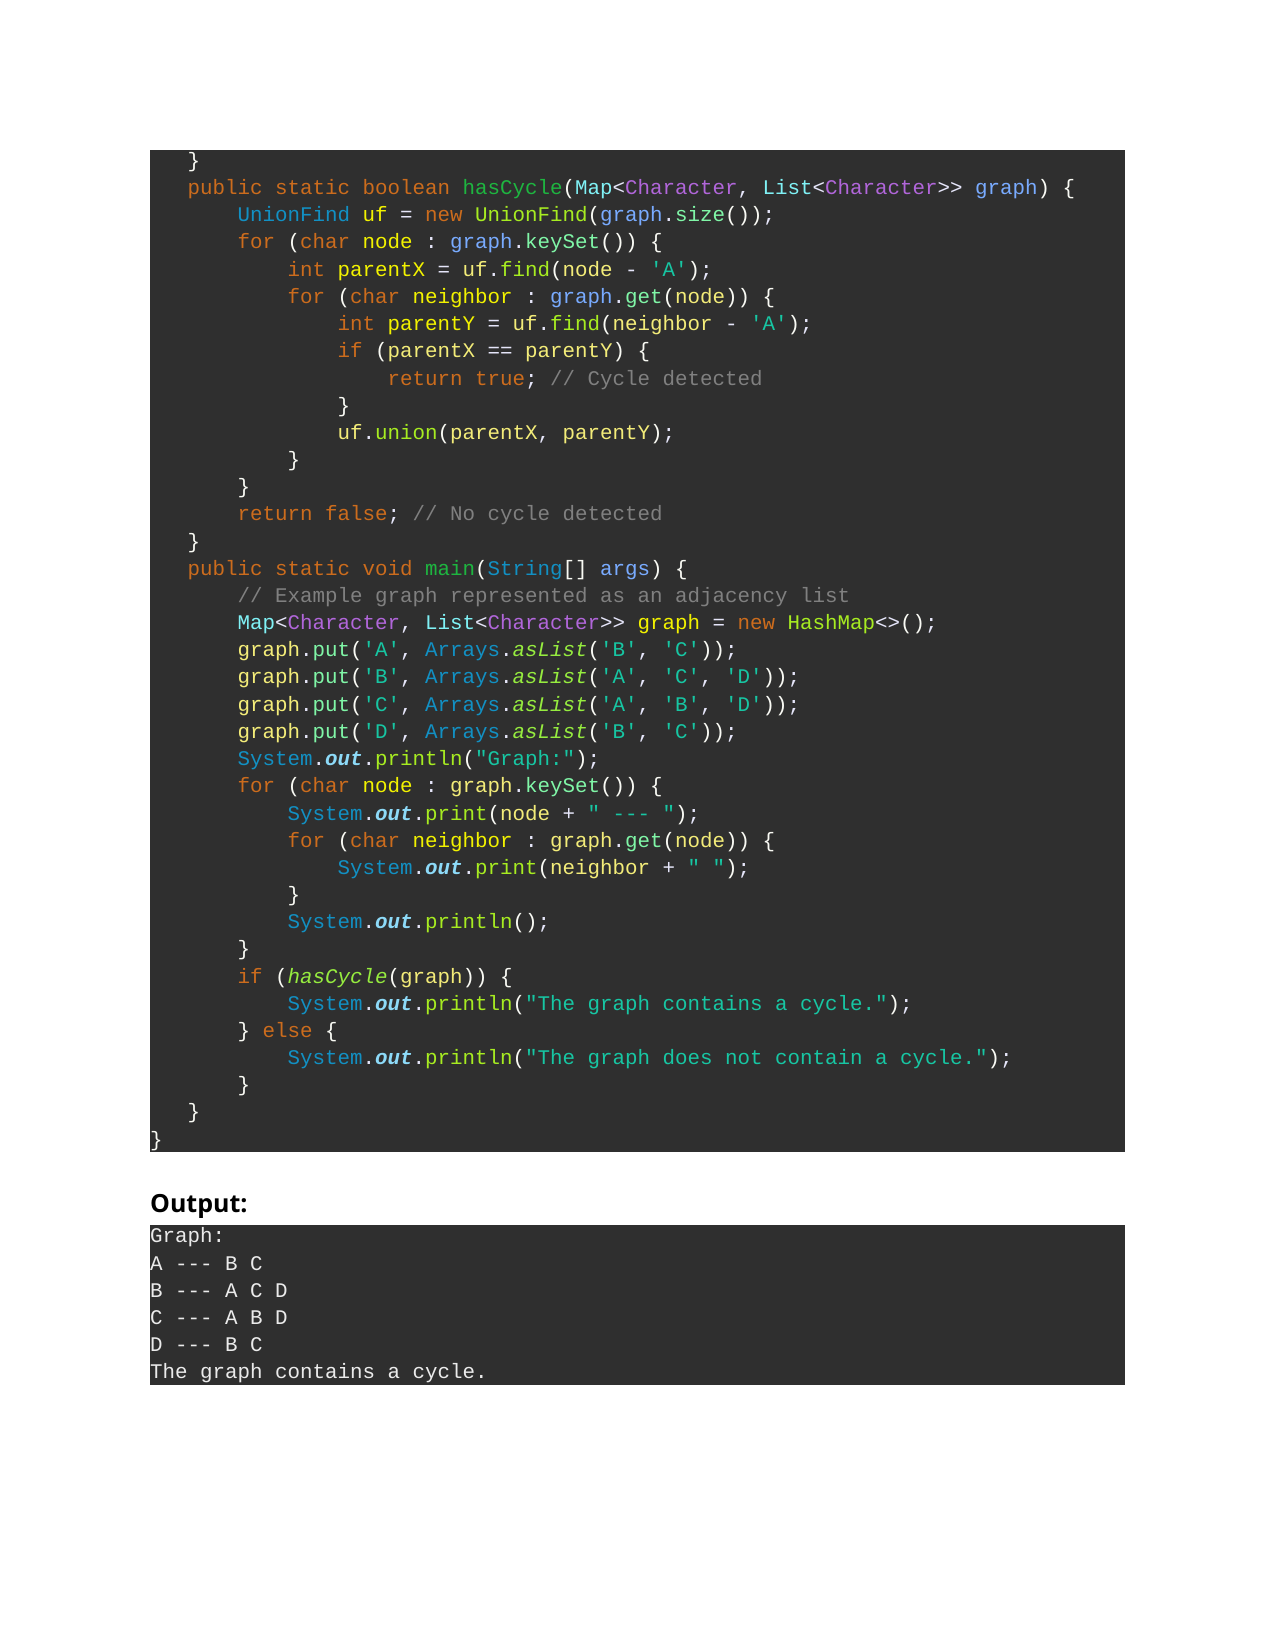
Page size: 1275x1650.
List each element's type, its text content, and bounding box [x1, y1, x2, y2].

text if (hasCycle(graph)) { [150, 966, 1125, 989]
text } [150, 476, 1125, 500]
text D --- B C [150, 1334, 1125, 1358]
text uf.union(parentX, parentY); [150, 422, 1125, 446]
text for (char neighbor : graph.get(node)) { [150, 830, 1125, 853]
text return true; // Cycle detected [150, 367, 1125, 391]
text Output: [150, 1186, 1125, 1220]
text UnionFind uf = new UnionFind(graph.size()); [150, 204, 1125, 228]
text System.out.println("The graph contains a cycle."); [150, 993, 1125, 1016]
text } [150, 884, 1125, 908]
text System.out.println(); [150, 911, 1125, 935]
text } [150, 938, 1125, 962]
text graph.put('A', Arrays.asList('B', 'C')); [150, 639, 1125, 663]
text } [150, 449, 1125, 473]
text for (char neighbor : graph.get(node)) { [150, 286, 1125, 309]
text int parentY = uf.find(neighbor - 'A'); [150, 313, 1125, 337]
text public static boolean hasCycle(Map<Character, List<Character>> graph) { [150, 177, 1125, 201]
text Map<Character, List<Character>> graph = new HashMap<>(); [150, 612, 1125, 636]
text graph.put('C', Arrays.asList('A', 'B', 'D')); [150, 694, 1125, 717]
text } [150, 1129, 1125, 1152]
text System.out.println("The graph does not contain a cycle."); [150, 1047, 1125, 1071]
text if (parentX == parentY) { [150, 340, 1125, 364]
text int parentX = uf.find(node - 'A'); [150, 259, 1125, 282]
text System.out.println("Graph:"); [150, 748, 1125, 772]
text A --- B C [150, 1252, 1125, 1276]
text System.out.print(node + " --- "); [150, 802, 1125, 826]
text // Example graph represented as an adjacency list [150, 585, 1125, 609]
text } [150, 1102, 1125, 1125]
text C --- A B D [150, 1307, 1125, 1331]
text for (char node : graph.keySet()) { [150, 775, 1125, 799]
text graph.put('B', Arrays.asList('A', 'C', 'D')); [150, 667, 1125, 690]
text } else { [150, 1020, 1125, 1044]
text Graph: [150, 1225, 1125, 1249]
text } [150, 531, 1125, 554]
text } [150, 150, 1125, 174]
text public static void main(String[] args) { [150, 558, 1125, 581]
text The graph contains a cycle. [150, 1361, 1125, 1385]
text return false; // No cycle detected [150, 503, 1125, 527]
text B --- A C D [150, 1280, 1125, 1303]
text } [150, 395, 1125, 418]
text for (char node : graph.keySet()) { [150, 232, 1125, 255]
text System.out.print(neighbor + " "); [150, 857, 1125, 881]
text } [150, 1074, 1125, 1098]
text graph.put('D', Arrays.asList('B', 'C')); [150, 721, 1125, 744]
